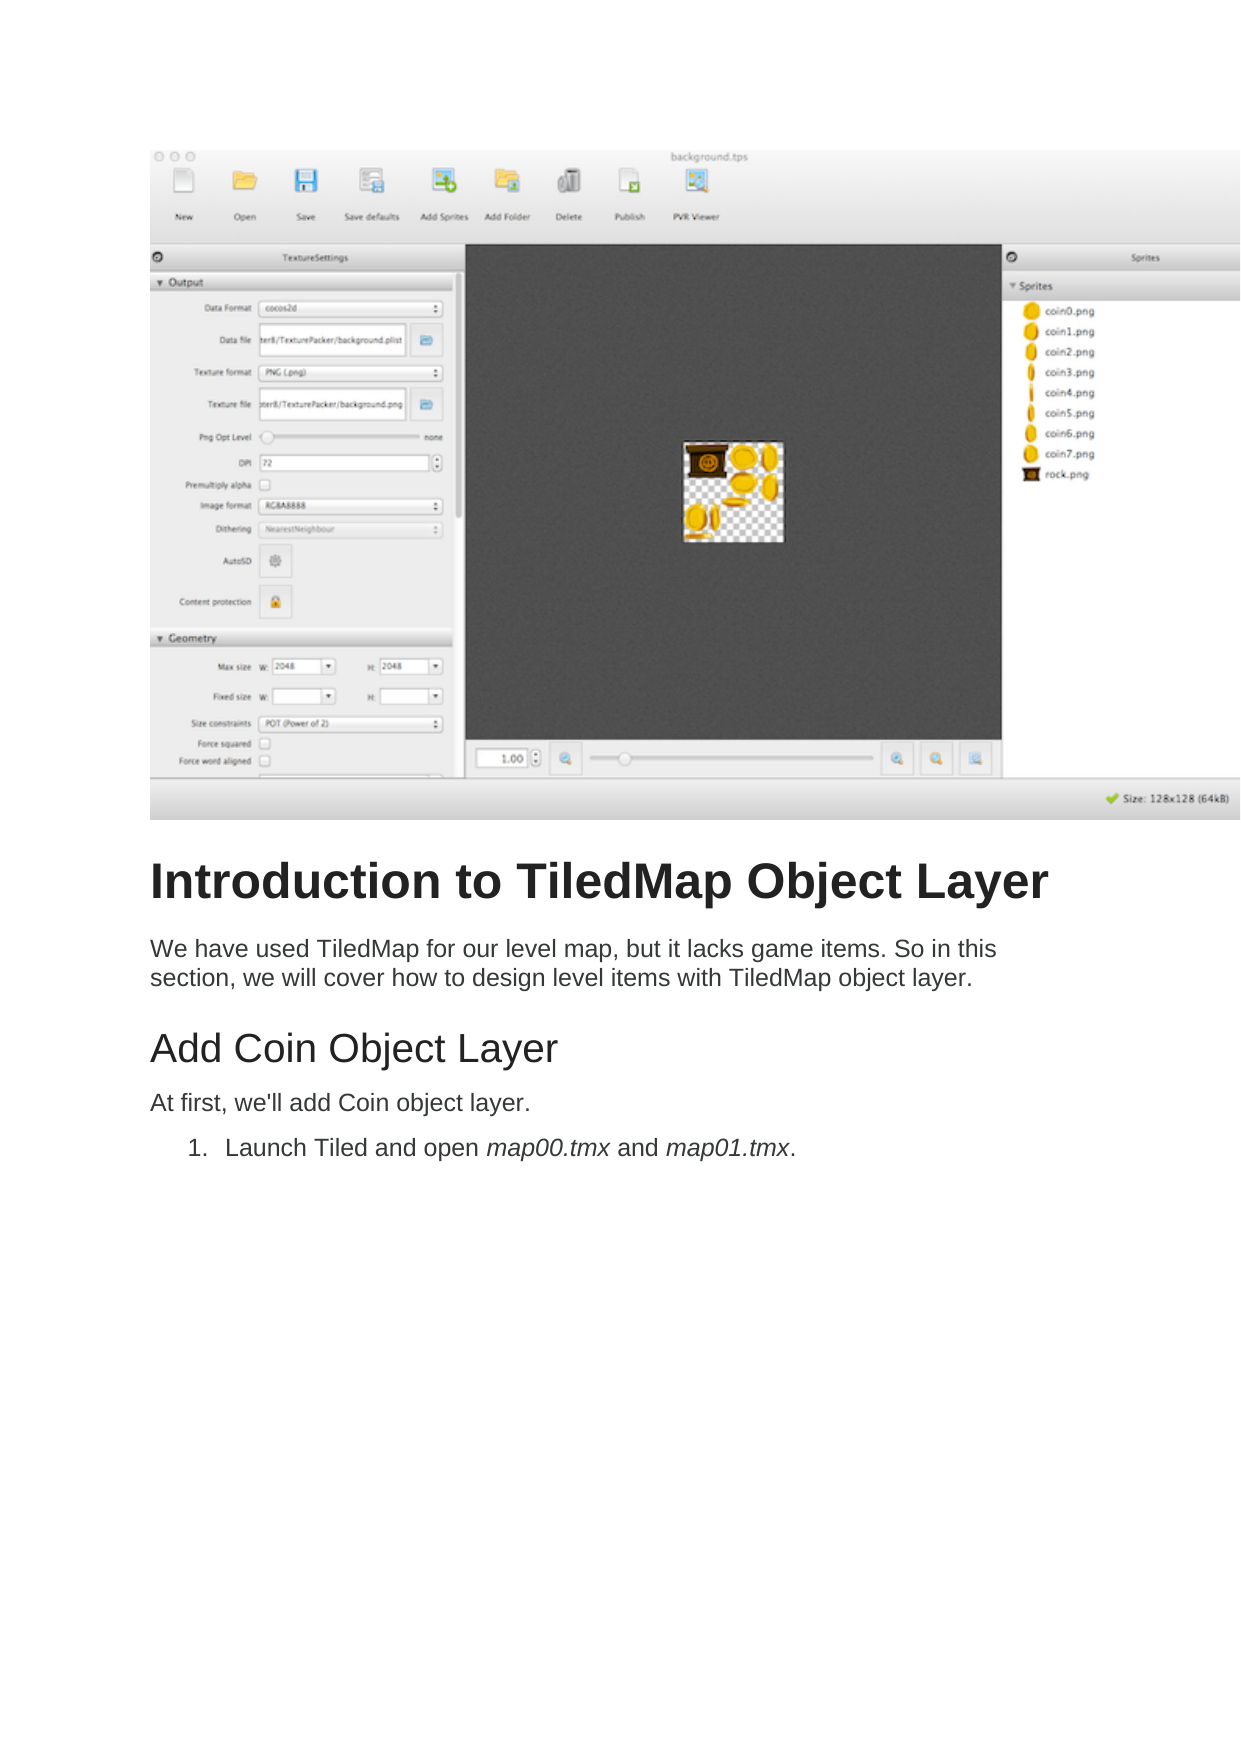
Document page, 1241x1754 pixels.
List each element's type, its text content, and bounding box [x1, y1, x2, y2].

text We have used TiledMap for our level map, but it lacks game items. So in this section, we will cover how to design level items with TiledMap object layer. [150, 934, 1090, 992]
list Launch Tiled and open map00.tmx and map01.tmx. [187, 1133, 1090, 1162]
subtitle Add Coin Object Layer [150, 1025, 1090, 1072]
subtitle Introduction to TiledMap Object Layer [150, 852, 1090, 909]
picture [150, 150, 1241, 820]
text At first, we'll add Coin object layer. [150, 1088, 1090, 1117]
